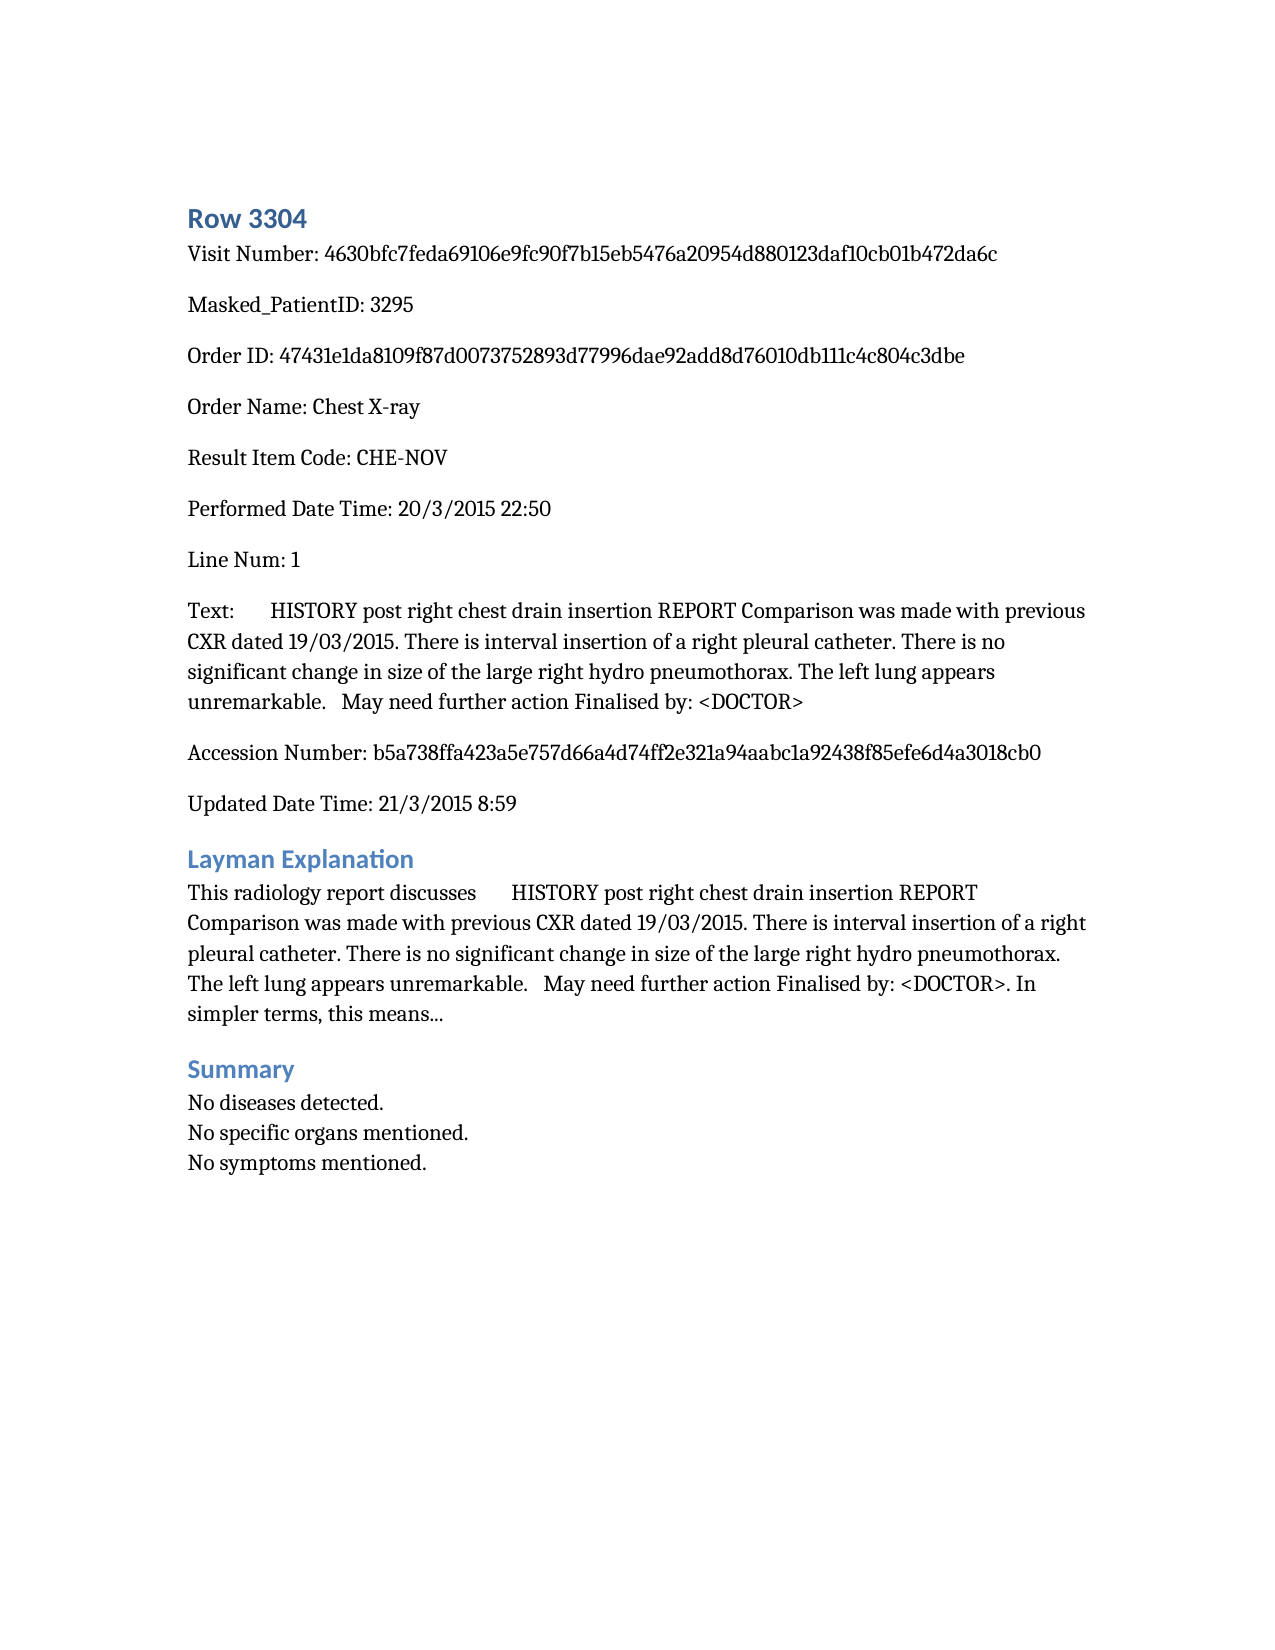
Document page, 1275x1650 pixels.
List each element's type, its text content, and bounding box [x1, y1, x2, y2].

text This radiology report discusses HISTORY post right chest drain insertion REPORT Comparison was made with previous CXR dated 19/03/2015. There is interval insertion of a right pleural catheter. There is no significant change in size of the large right hydro pneumothorax. The left lung appears unremarkable. May need further action Finalised by: <DOCTOR>. In simpler terms, this means... [187, 880, 1087, 1027]
subtitle Layman Explanation [187, 842, 1087, 875]
text Updated Date Time: 21/3/2015 8:59 [187, 791, 1087, 817]
text Performed Date Time: 20/3/2015 22:50 [187, 496, 1087, 522]
text Visit Number: 4630bfc7feda69106e9fc90f7b15eb5476a20954d880123daf10cb01b472da6c [187, 241, 1087, 267]
text Text: HISTORY post right chest drain insertion REPORT Comparison was made with previous CXR dated 19/03/2015. There is interval insertion of a right pleural catheter. There is no significant change in size of the large right hydro pneumothorax. The left lung appears unremarkable. May need further action Finalised by: <DOCTOR> [187, 598, 1087, 715]
subtitle Summary [187, 1052, 1087, 1085]
text Result Item Code: CHE-NOV [187, 445, 1087, 471]
subtitle Row 3304 [187, 200, 1087, 236]
text Order Name: Chest X-ray [187, 394, 1087, 420]
text Line Num: 1 [187, 547, 1087, 573]
text Order ID: 47431e1da8109f87d0073752893d77996dae92add8d76010db111c4c804c3dbe [187, 343, 1087, 369]
text No diseases detected. No specific organs mentioned. No symptoms mentioned. [187, 1090, 1087, 1176]
text Accession Number: b5a738ffa423a5e757d66a4d74ff2e321a94aabc1a92438f85efe6d4a3018cb0 [187, 740, 1087, 766]
text Masked_PatientID: 3295 [187, 292, 1087, 318]
